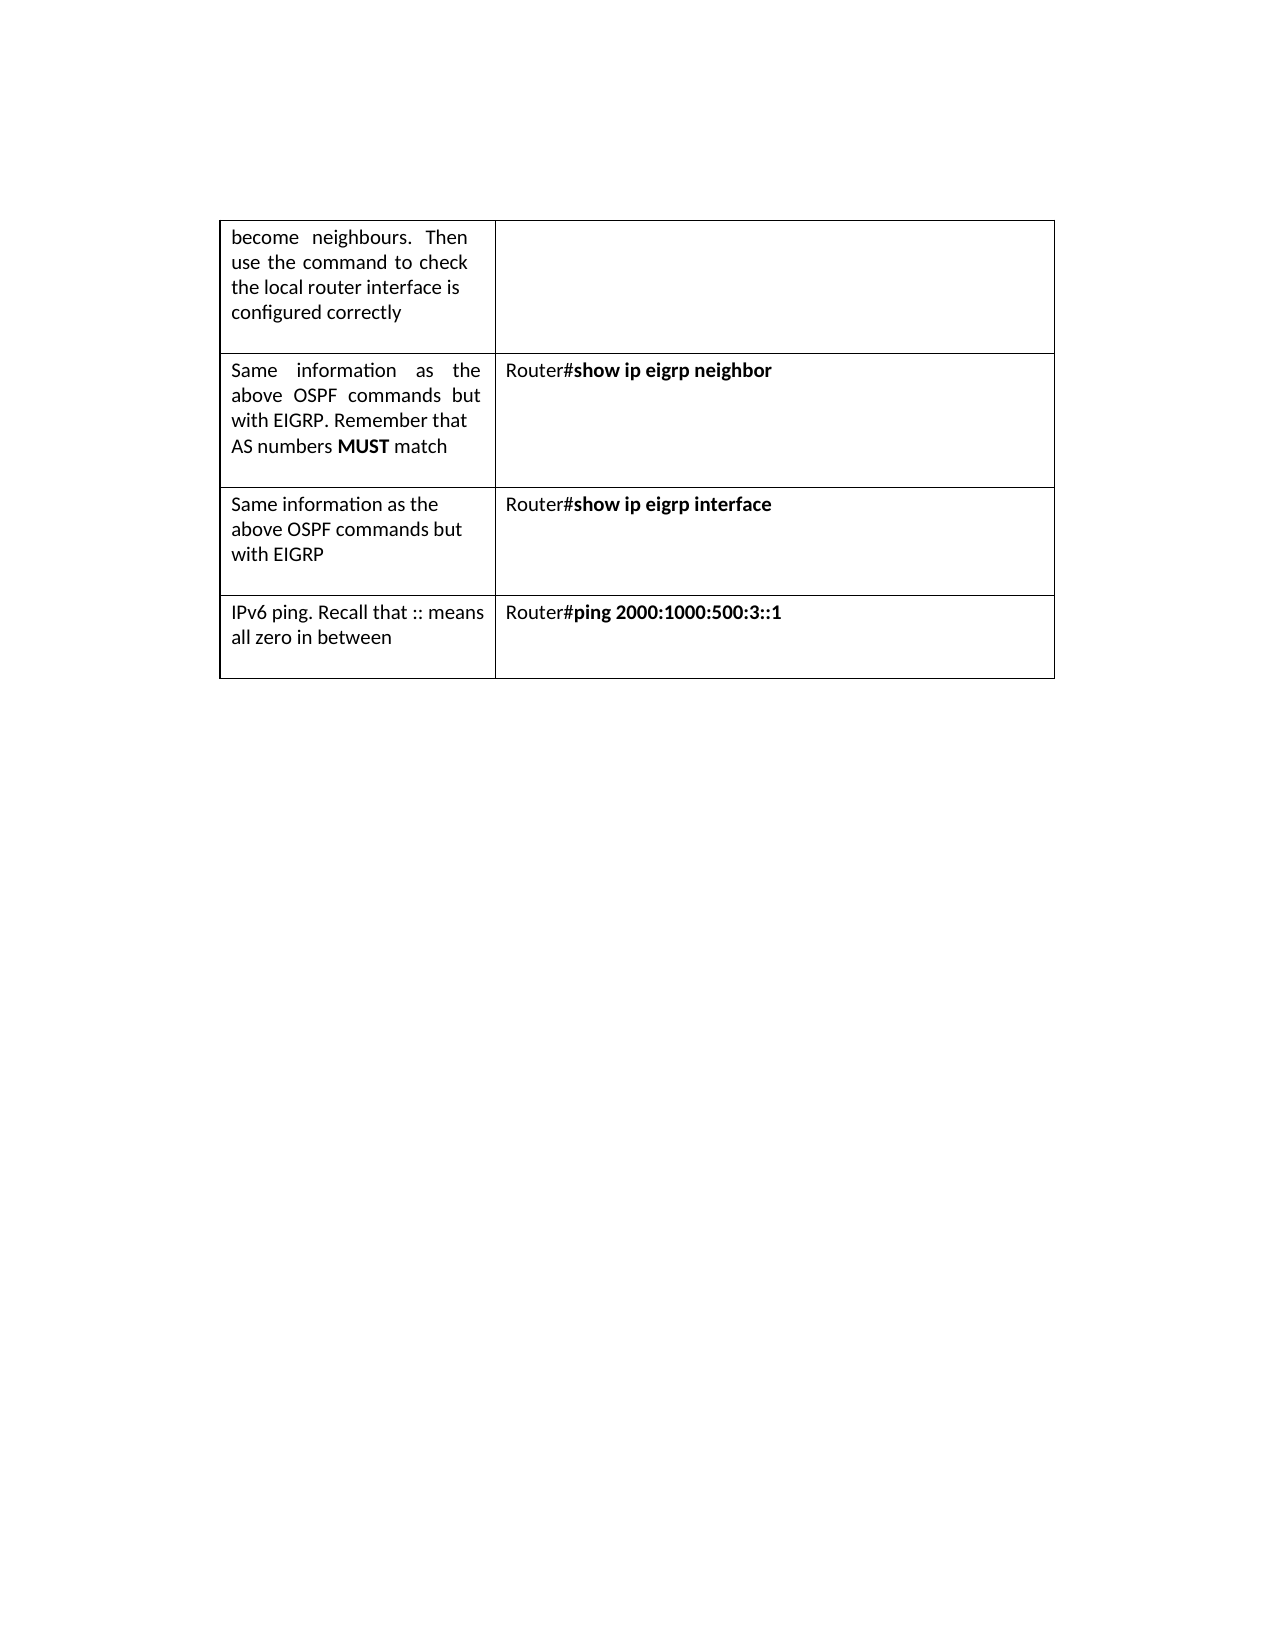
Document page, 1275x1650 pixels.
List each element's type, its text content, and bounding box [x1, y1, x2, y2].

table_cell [221, 221, 495, 353]
table_cell Router#show ip eigrp interface [496, 488, 1054, 595]
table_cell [496, 221, 1054, 353]
table_cell Router#ping 2000:1000:500:3::1 [496, 596, 1054, 678]
table_cell Router#show ip eigrp neighbor [496, 354, 1054, 487]
table_cell Same information as the above OSPF commands but with EIGRP. Remember that AS numbers MUST match [221, 354, 495, 487]
table_cell Same information as the above OSPF commands but with EIGRP [221, 488, 495, 595]
table_cell IPv6 ping. Recall that :: means all zero in between [221, 596, 495, 678]
